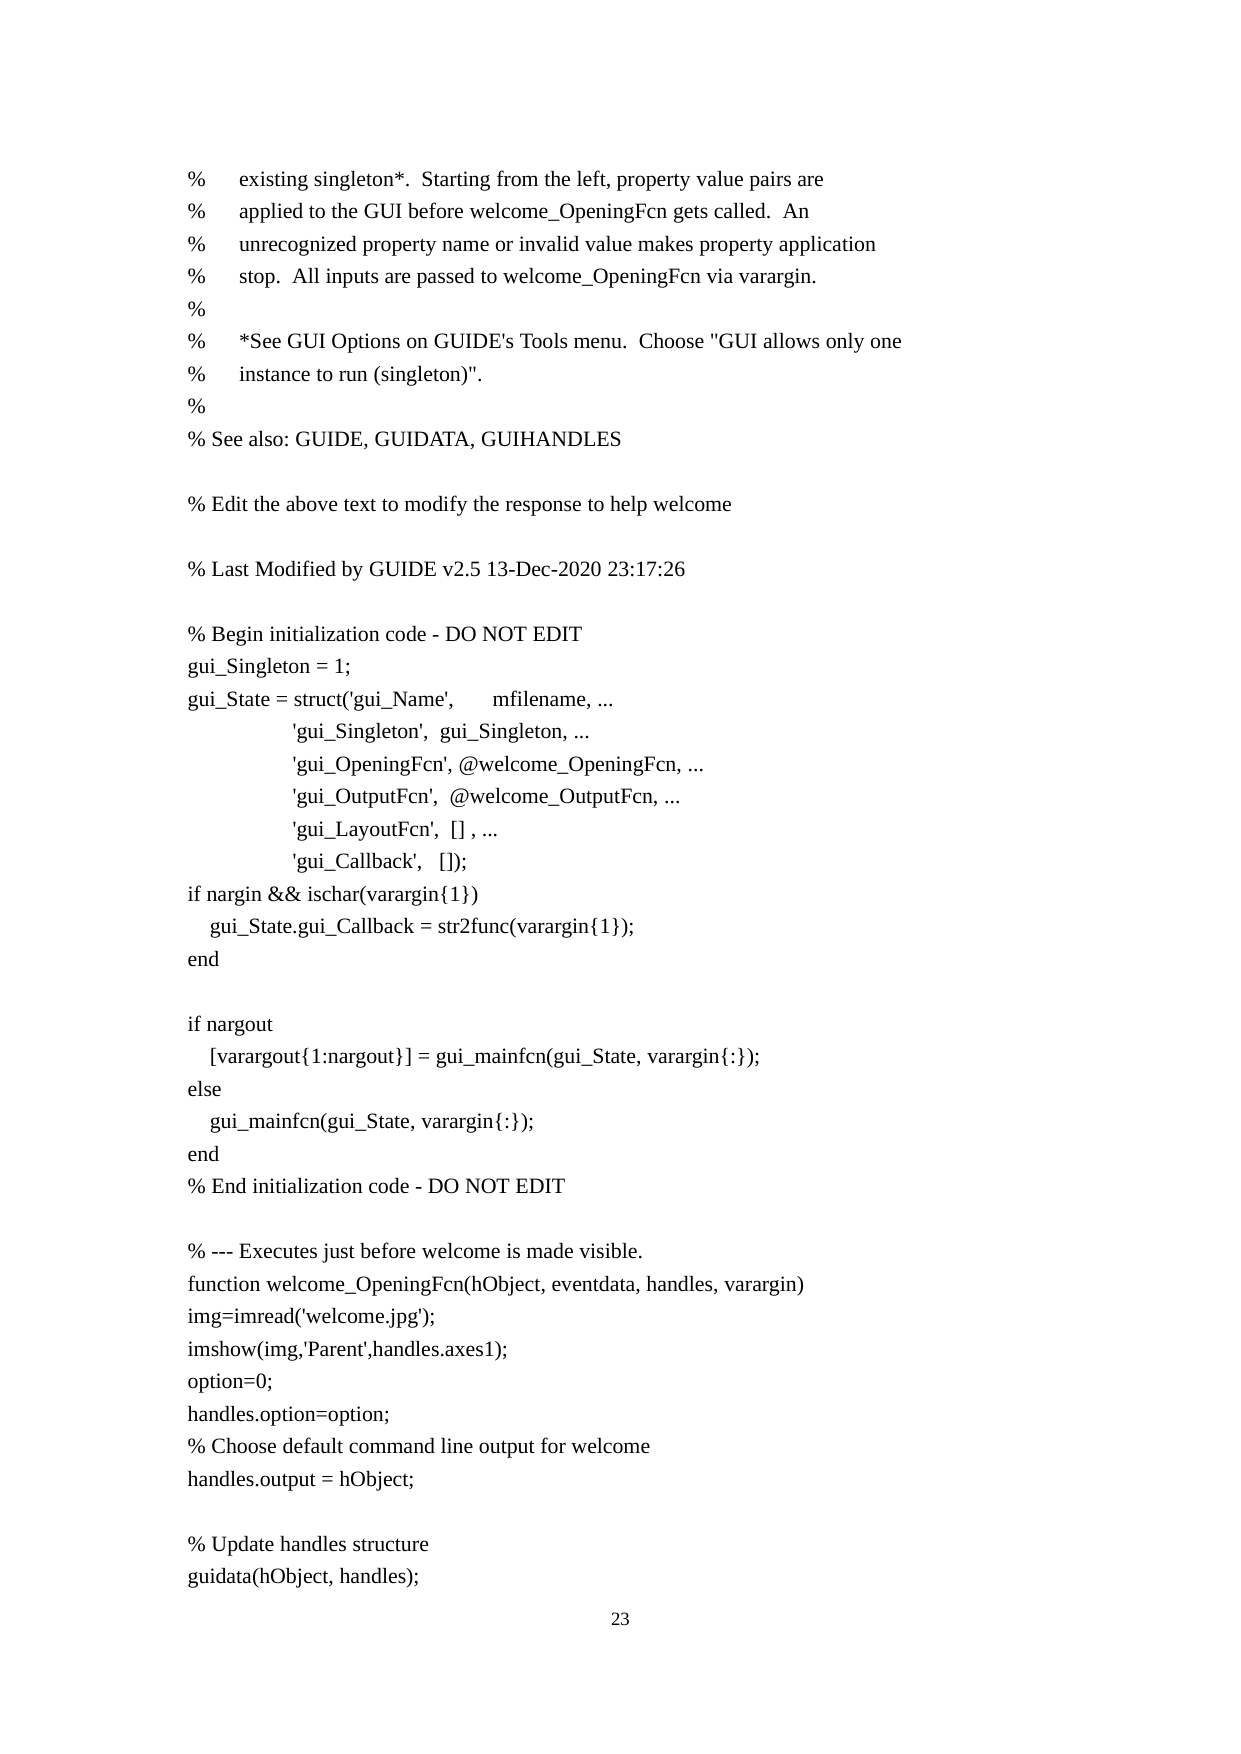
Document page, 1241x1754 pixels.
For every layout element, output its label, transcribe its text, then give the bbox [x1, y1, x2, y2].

text imshow(img,'Parent',handles.axes1); [187, 1332, 1053, 1364]
text guidata(hObject, handles); [187, 1559, 1053, 1592]
text end [187, 1137, 1053, 1169]
text if nargin && ischar(varargin{1}) [187, 877, 1053, 909]
text % *See GUI Options on GUIDE's Tools menu. Choose "GUI allows only one [187, 324, 1053, 357]
text % applied to the GUI before welcome_OpeningFcn gets called. An [187, 194, 1053, 227]
text 'gui_OutputFcn', @welcome_OutputFcn, ... [187, 779, 1053, 812]
text handles.option=option; [187, 1397, 1053, 1429]
text gui_Singleton = 1; [187, 649, 1053, 682]
text gui_State = struct('gui_Name', mfilename, ... [187, 682, 1053, 714]
text % existing singleton*. Starting from the left, property value pairs are [187, 162, 1053, 194]
text end [187, 942, 1053, 974]
text 'gui_LayoutFcn', [] , ... [187, 812, 1053, 844]
text % End initialization code - DO NOT EDIT [187, 1169, 1053, 1202]
text if nargout [187, 1007, 1053, 1039]
text % stop. All inputs are passed to welcome_OpeningFcn via varargin. [187, 259, 1053, 292]
text function welcome_OpeningFcn(hObject, eventdata, handles, varargin) [187, 1267, 1053, 1299]
text % [187, 292, 1053, 324]
text gui_State.gui_Callback = str2func(varargin{1}); [187, 909, 1053, 942]
text % Edit the above text to modify the response to help welcome [187, 487, 1053, 519]
text % Update handles structure [187, 1527, 1053, 1559]
text img=imread('welcome.jpg'); [187, 1299, 1053, 1332]
text else [187, 1072, 1053, 1104]
text [varargout{1:nargout}] = gui_mainfcn(gui_State, varargin{:}); [187, 1039, 1053, 1072]
text option=0; [187, 1364, 1053, 1397]
text % Begin initialization code - DO NOT EDIT [187, 617, 1053, 649]
text gui_mainfcn(gui_State, varargin{:}); [187, 1104, 1053, 1137]
text % Last Modified by GUIDE v2.5 13-Dec-2020 23:17:26 [187, 552, 1053, 584]
text % See also: GUIDE, GUIDATA, GUIHANDLES [187, 422, 1053, 454]
text % [187, 389, 1053, 422]
text % unrecognized property name or invalid value makes property application [187, 227, 1053, 259]
text handles.output = hObject; [187, 1462, 1053, 1494]
text % Choose default command line output for welcome [187, 1429, 1053, 1462]
text % instance to run (singleton)". [187, 357, 1053, 389]
text 'gui_OpeningFcn', @welcome_OpeningFcn, ... [187, 747, 1053, 779]
text % --- Executes just before welcome is made visible. [187, 1234, 1053, 1267]
text 'gui_Singleton', gui_Singleton, ... [187, 714, 1053, 747]
text 'gui_Callback', []); [187, 844, 1053, 877]
